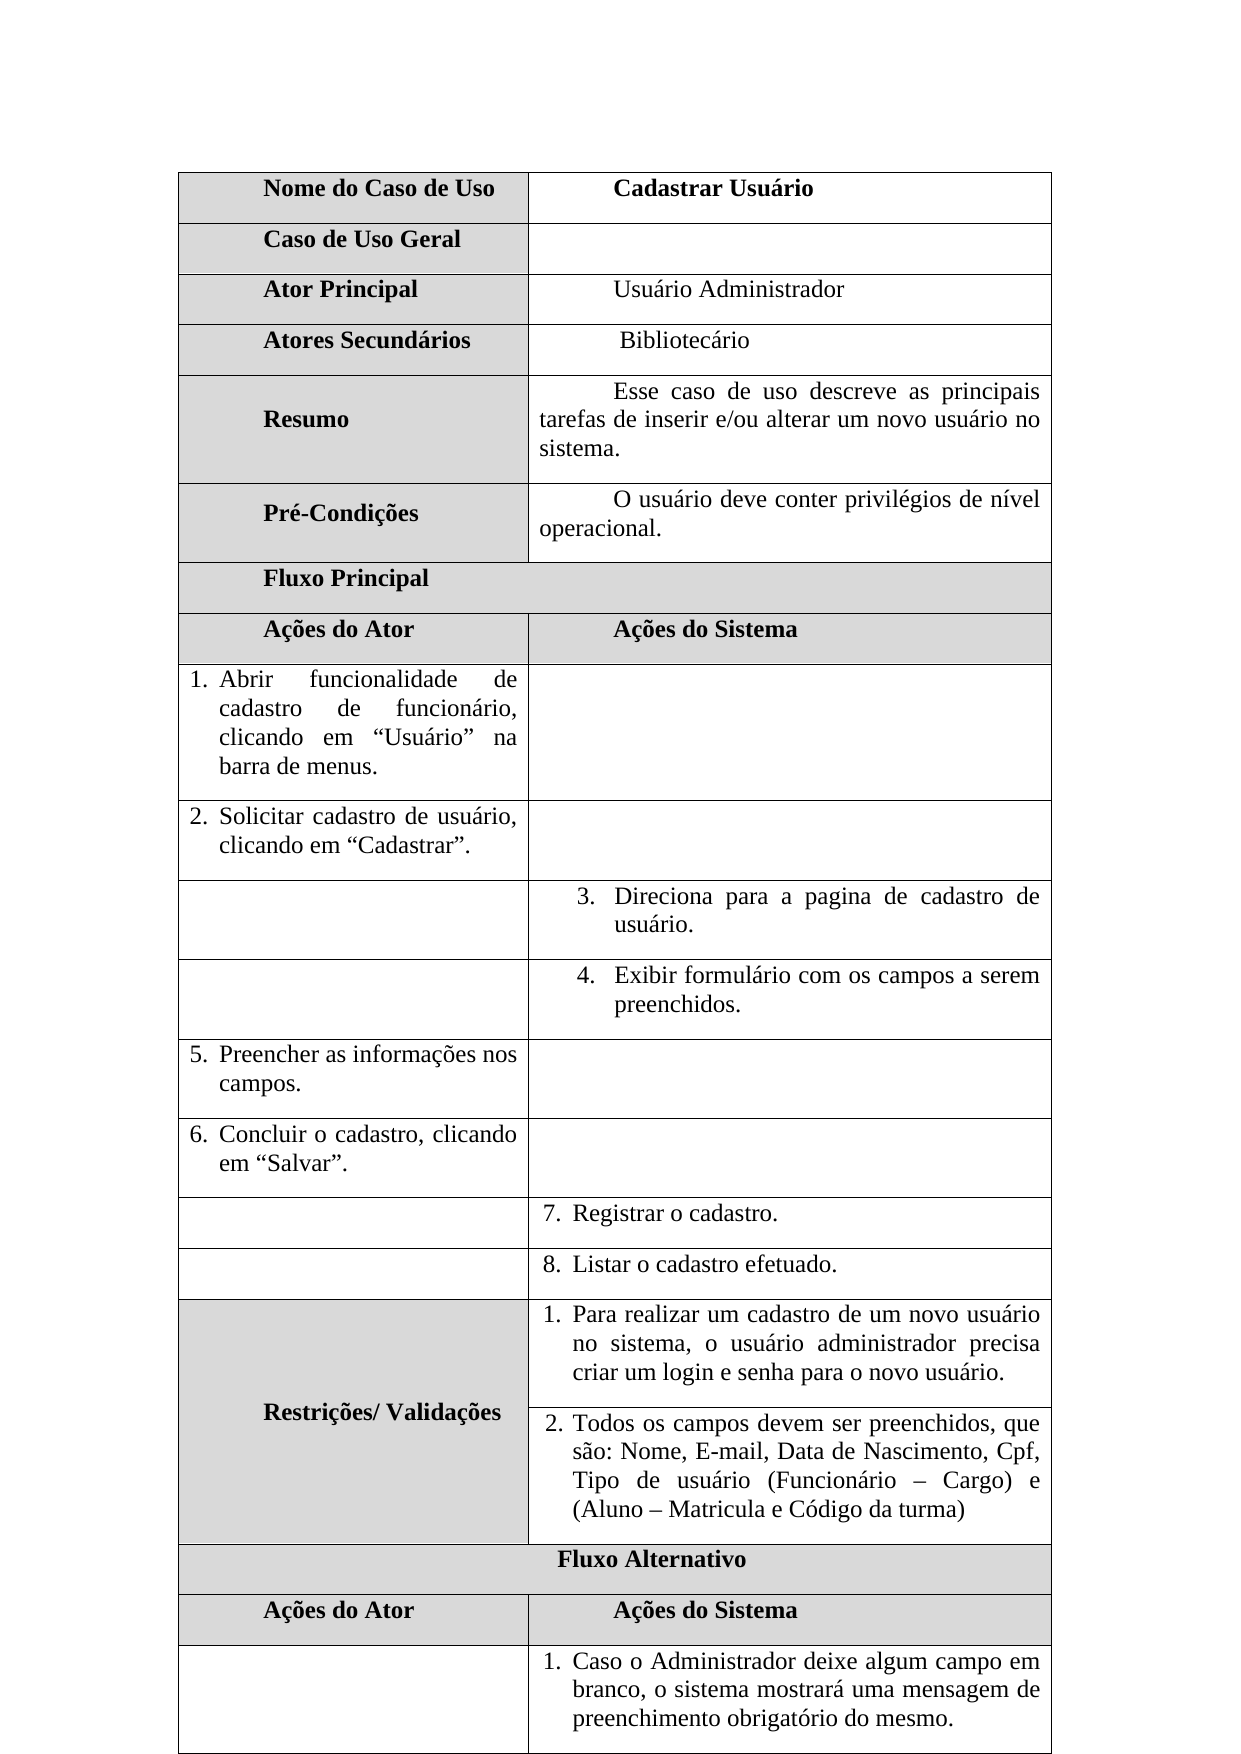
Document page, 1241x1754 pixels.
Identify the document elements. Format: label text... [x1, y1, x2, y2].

table_header Cadastrar Usuário [529, 173, 1051, 223]
table_cell Para realizar um cadastro de um novo usuário no sistema, o usuário administrador precisa criar um login e senha para o novo usuário. [529, 1300, 1051, 1407]
table_cell [179, 1249, 528, 1298]
table_cell Esse caso de uso descreve as principais tarefas de inserir e/ou alterar um novo usuário no sistema. [529, 376, 1051, 483]
table_cell Registrar o cadastro. [529, 1198, 1051, 1248]
table_cell [179, 881, 528, 959]
table_cell Listar o cadastro efetuado. [529, 1249, 1051, 1298]
table_cell Ações do Sistema [529, 614, 1051, 663]
table_cell [529, 1119, 1051, 1197]
table_cell Direciona para a pagina de cadastro de usuário. [529, 881, 1051, 959]
table_cell Bibliotecário [529, 325, 1051, 375]
table_cell [529, 665, 1051, 800]
table_cell [179, 1646, 528, 1753]
table_cell [179, 1198, 528, 1248]
table_cell Fluxo Principal [179, 563, 1051, 613]
table_cell Concluir o cadastro, clicando em “Salvar”. [179, 1119, 528, 1197]
table_cell Solicitar cadastro de usuário, clicando em “Cadastrar”. [179, 801, 528, 880]
table_cell Ações do Ator [179, 614, 528, 663]
table_cell Usuário Administrador [529, 275, 1051, 324]
table_cell Caso o Administrador deixe algum campo em branco, o sistema mostrará uma mensagem de preenchimento obrigatório do mesmo. [529, 1646, 1051, 1753]
table_cell [529, 1040, 1051, 1118]
table_cell Todos os campos devem ser preenchidos, que são: Nome, E-mail, Data de Nascimento, Cpf, Tipo de usuário (Funcionário – Cargo) e (Aluno – Matricula e Código da turma) [529, 1408, 1051, 1543]
table_cell O usuário deve conter privilégios de nível operacional. [529, 484, 1051, 562]
table_cell [529, 801, 1051, 880]
table_cell Fluxo Alternativo [179, 1545, 1051, 1594]
table_cell Caso de Uso Geral [179, 224, 528, 273]
table_cell Restrições/ Validações [179, 1300, 528, 1543]
table_cell Exibir formulário com os campos a serem preenchidos. [529, 960, 1051, 1038]
table_cell Atores Secundários [179, 325, 528, 375]
table_cell [529, 224, 1051, 273]
table_header Nome do Caso de Uso [179, 173, 528, 223]
table_cell Ações do Ator [179, 1595, 528, 1645]
table_cell Pré-Condições [179, 484, 528, 562]
table_cell Abrir funcionalidade de cadastro de funcionário, clicando em “Usuário” na barra de menus. [179, 665, 528, 800]
table_cell Ações do Sistema [529, 1595, 1051, 1645]
table_cell [179, 960, 528, 1038]
table_cell Ator Principal [179, 275, 528, 324]
table_cell Preencher as informações nos campos. [179, 1040, 528, 1118]
table_cell Resumo [179, 376, 528, 483]
